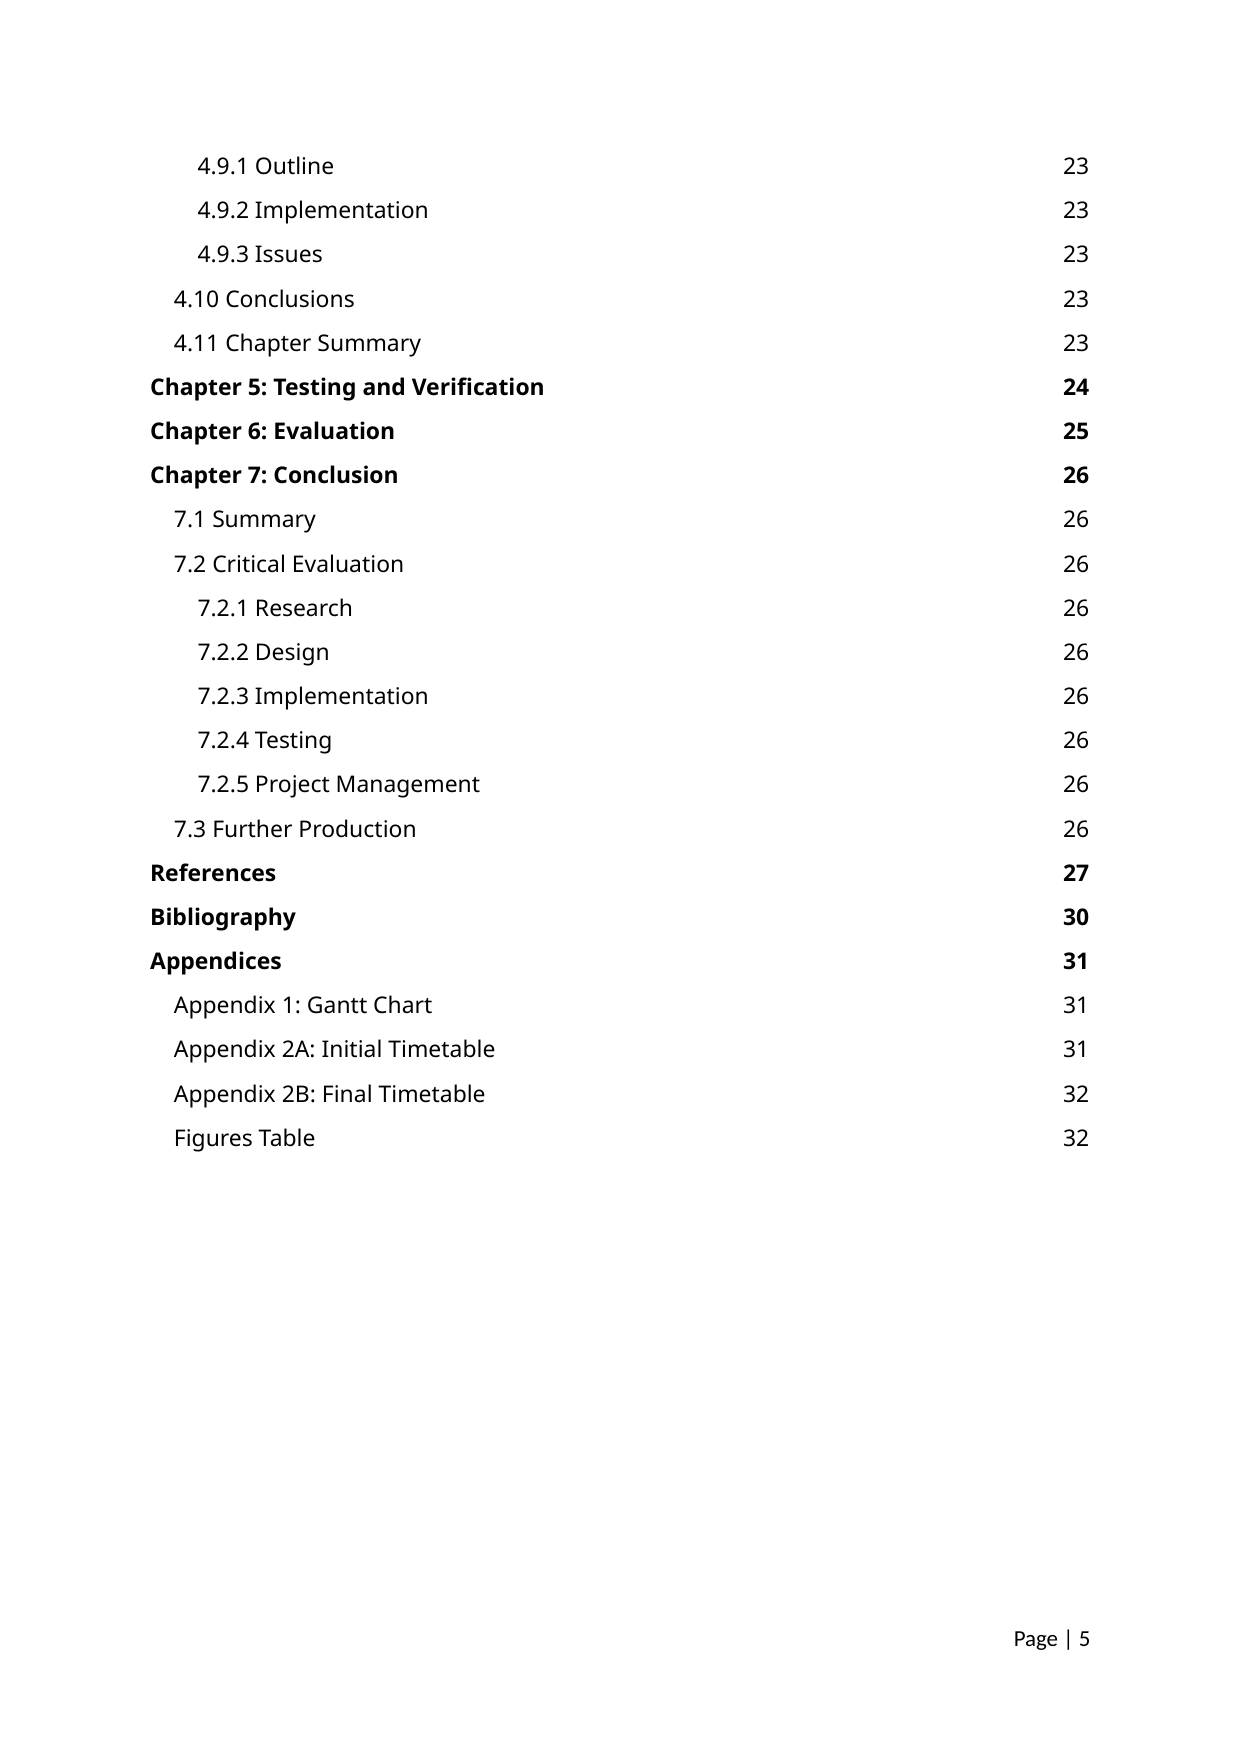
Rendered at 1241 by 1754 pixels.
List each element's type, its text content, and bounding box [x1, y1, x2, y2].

text Appendix 2A: Initial Timetable 31 [174, 1033, 1090, 1064]
text Chapter 5: Testing and Verification 24 [150, 371, 1090, 402]
text 7.2 Critical Evaluation 26 [174, 547, 1090, 579]
text References 27 [150, 857, 1090, 888]
text Chapter 7: Conclusion 26 [150, 459, 1090, 490]
text 4.10 Conclusions 23 [174, 282, 1090, 314]
text 7.1 Summary 26 [174, 503, 1090, 534]
text Appendix 1: Gantt Chart 31 [174, 989, 1090, 1020]
text Chapter 6: Evaluation 25 [150, 415, 1090, 446]
text 7.3 Further Production 26 [174, 812, 1090, 844]
text 7.2.5 Project Management 26 [197, 768, 1090, 799]
text 7.2.2 Design 26 [197, 636, 1090, 667]
text 7.2.4 Testing 26 [197, 724, 1090, 755]
text Appendices 31 [150, 945, 1090, 976]
text 4.9.1 Outline 23 [197, 150, 1090, 181]
text Bibliography 30 [150, 901, 1090, 932]
text 7.2.3 Implementation 26 [197, 680, 1090, 711]
text Appendix 2B: Final Timetable 32 [174, 1077, 1090, 1109]
text 4.11 Chapter Summary 23 [174, 327, 1090, 358]
text 7.2.1 Research 26 [197, 592, 1090, 623]
text 4.9.3 Issues 23 [197, 238, 1090, 269]
text 4.9.2 Implementation 23 [197, 194, 1090, 225]
text Figures Table 32 [174, 1122, 1090, 1153]
